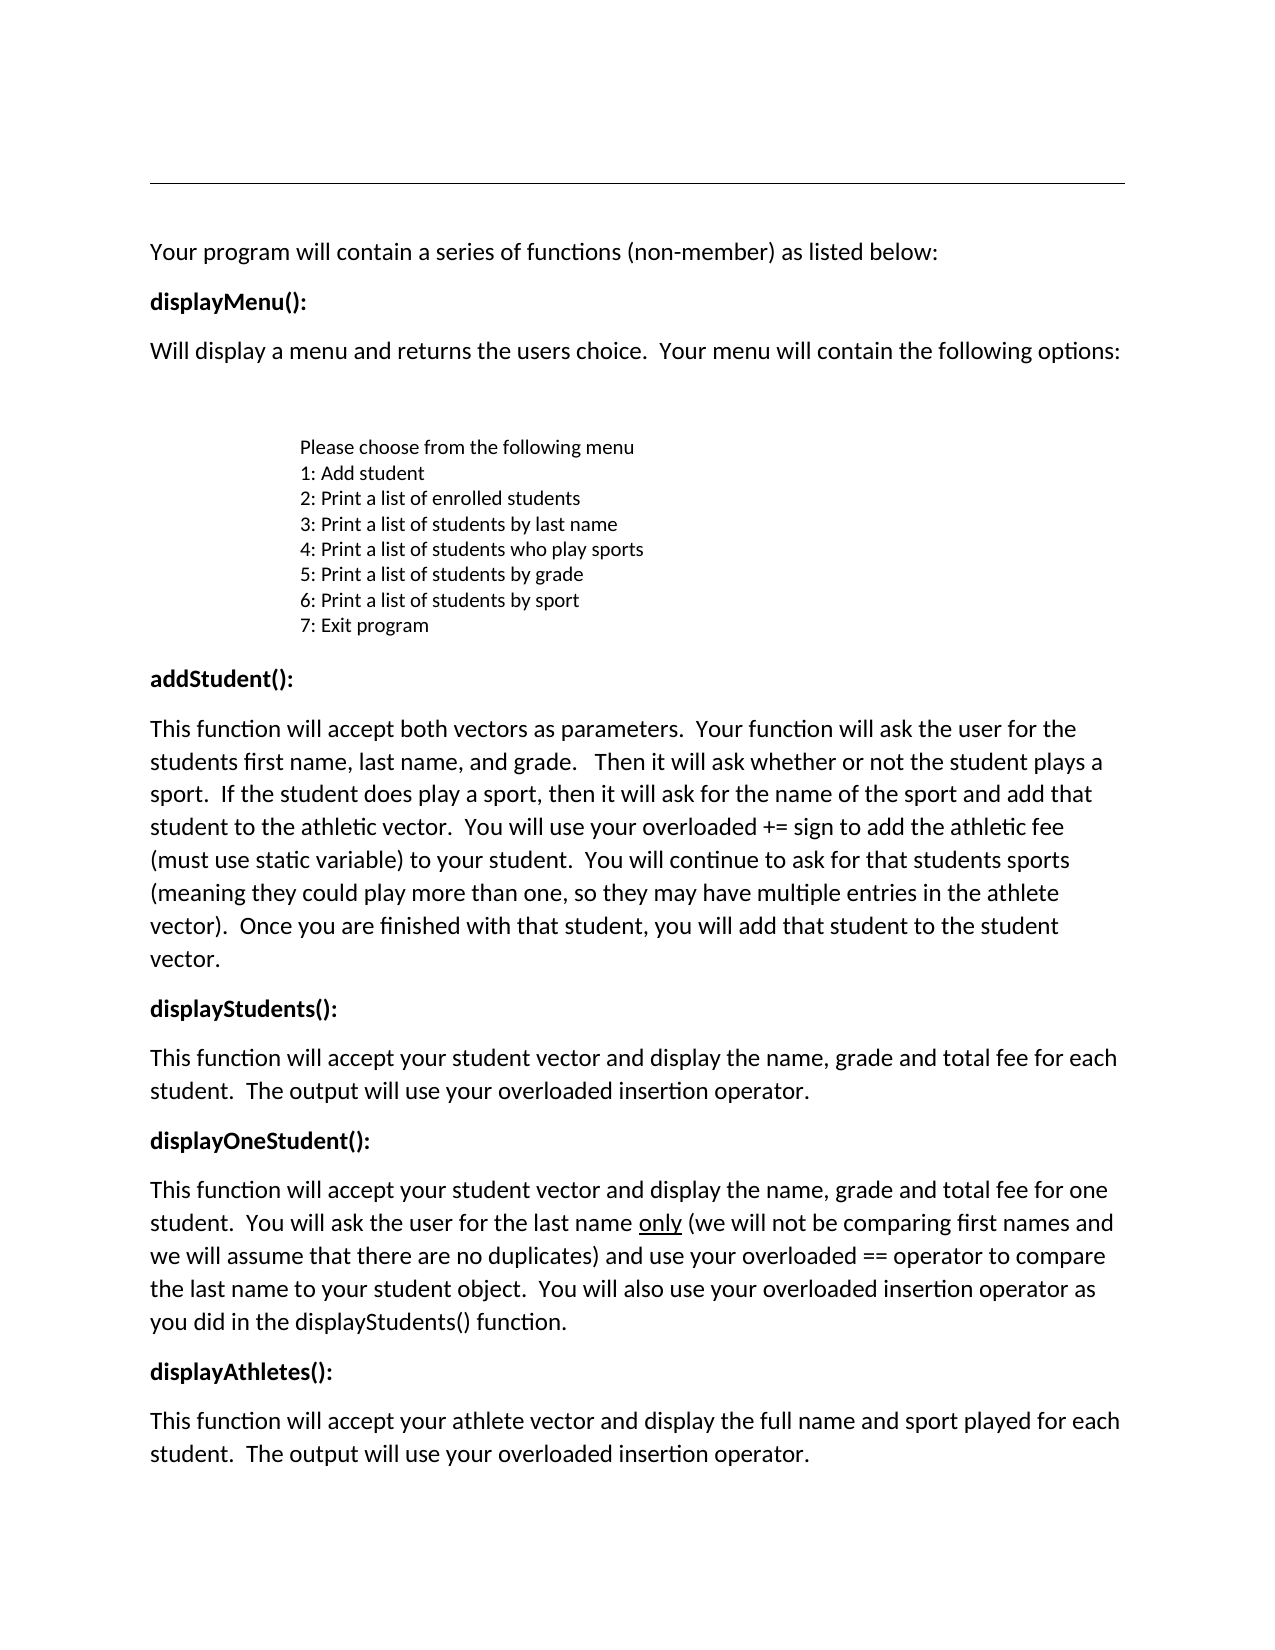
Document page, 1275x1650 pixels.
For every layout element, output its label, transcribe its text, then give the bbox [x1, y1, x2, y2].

text 3: Print a list of students by last name [300, 511, 1125, 536]
text 5: Print a list of students by grade [300, 562, 1125, 587]
text 7: Exit program [300, 612, 1125, 638]
text This function will accept your student vector and display the name, grade and total fee for one student. You will ask the user for the last name only (we will not be comparing first names and we will assume that there are no duplicates) and use your overloaded == operator to compare the last name to your student object. You will also use your overloaded insertion operator as you did in the displayStudents() function. [150, 1174, 1125, 1337]
text 4: Print a list of students who play sports [300, 536, 1125, 562]
text This function will accept your student vector and display the name, grade and total fee for each student. The output will use your overloaded insertion operator. [150, 1042, 1125, 1106]
text Please choose from the following menu [300, 434, 1125, 460]
text displayAthletes(): [150, 1356, 1125, 1386]
text displayMenu(): [150, 286, 1125, 316]
text Your program will contain a series of functions (non-member) as listed below: [150, 203, 1125, 267]
text This function will accept both vectors as parameters. Your function will ask the user for the students first name, last name, and grade. Then it will ask whether or not the student plays a sport. If the student does play a sport, then it will ask for the name of the sport and add that student to the athletic vector. You will use your overloaded += sign to add the athletic fee (must use static variable) to your student. You will continue to ask for that students sports (meaning they could play more than one, so they may have multiple entries in the athlete vector). Once you are finished with that student, you will add that student to the student vector. [150, 713, 1125, 974]
text 1: Add student [300, 460, 1125, 485]
text displayStudents(): [150, 993, 1125, 1023]
text displayOneStudent(): [150, 1125, 1125, 1155]
text This function will accept your athlete vector and display the full name and sport played for each student. The output will use your overloaded insertion operator. [150, 1405, 1125, 1469]
text addStudent(): [150, 663, 1125, 694]
text 2: Print a list of enrolled students [300, 485, 1125, 511]
text 6: Print a list of students by sport [300, 587, 1125, 612]
text Will display a menu and returns the users choice. Your menu will contain the following options: [150, 335, 1125, 366]
